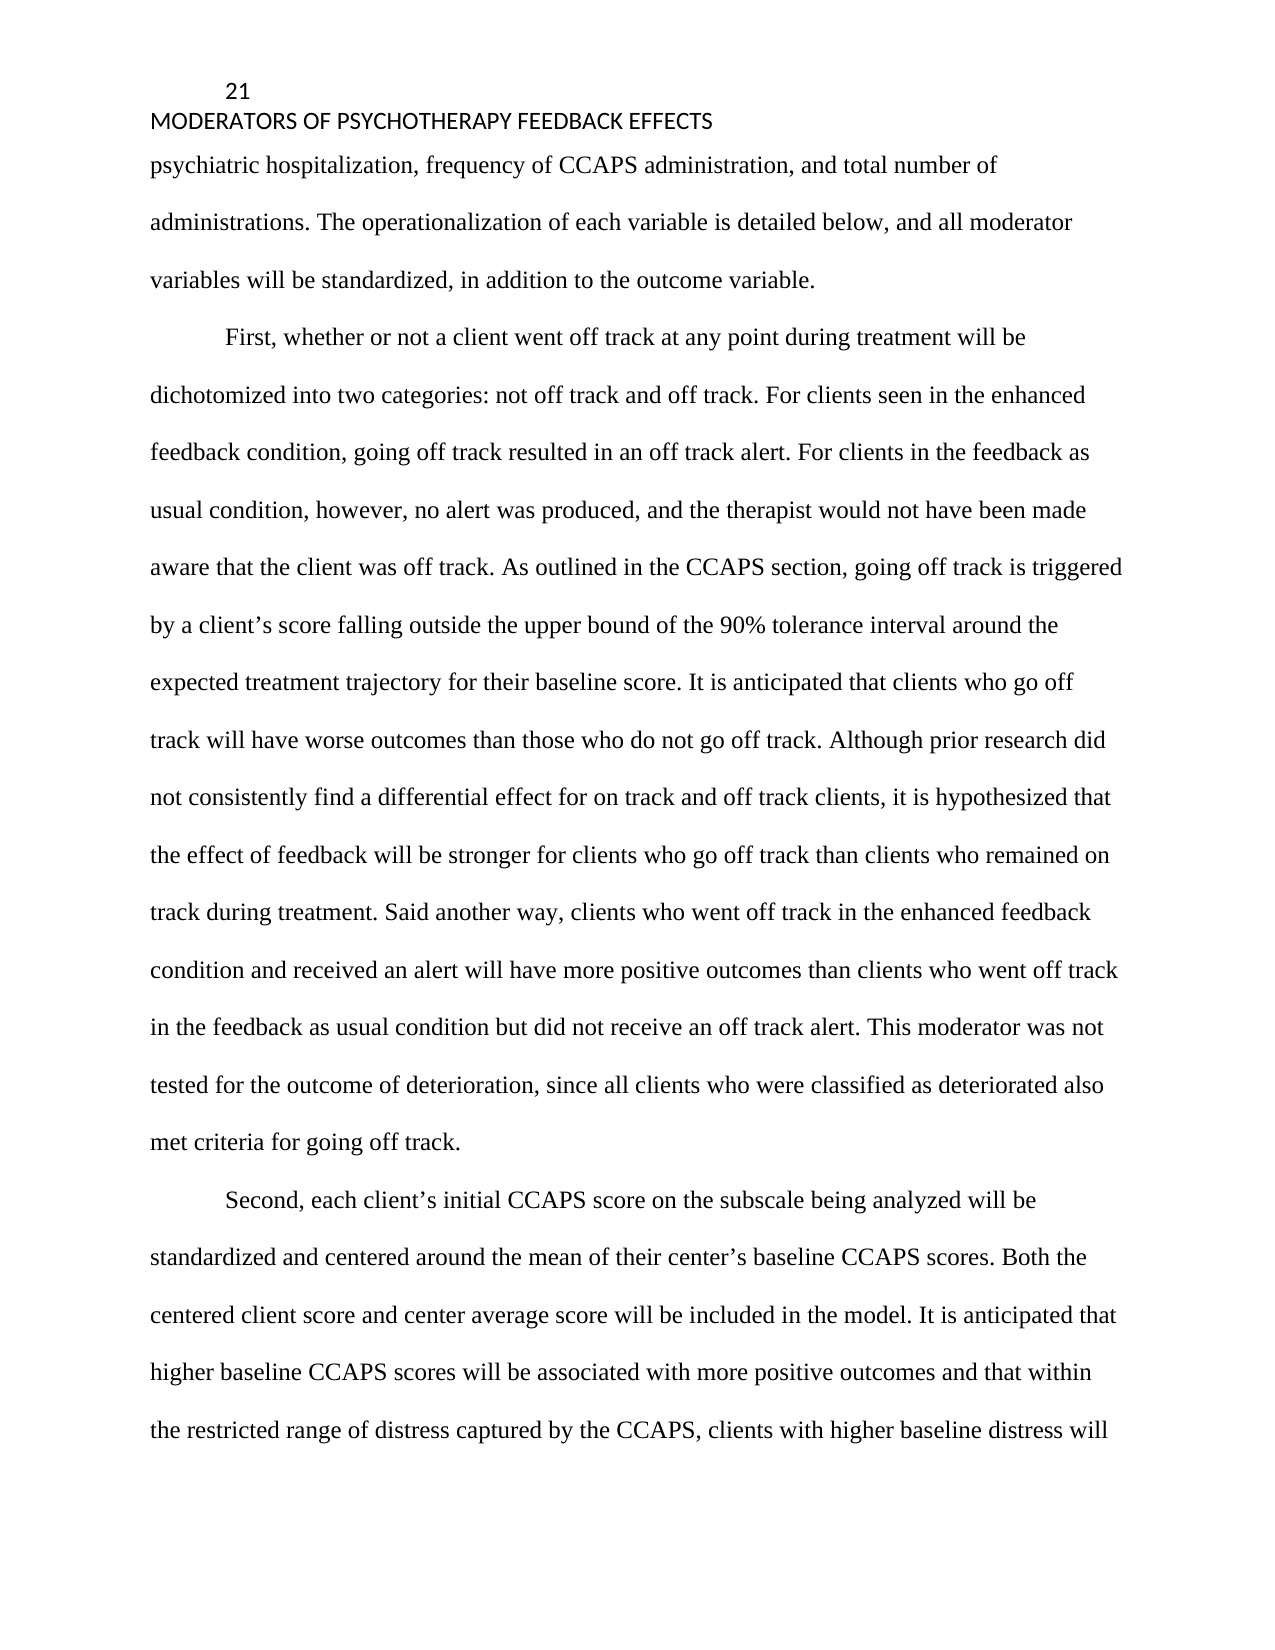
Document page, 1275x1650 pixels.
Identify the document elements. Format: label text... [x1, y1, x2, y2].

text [150, 150, 1125, 294]
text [150, 1185, 1125, 1444]
text First, whether or not a client went off track at any point during treatment will be dichotomized into two categories: not off track and off track. For clients seen in the enhanced feedback condition, going off track resulted in an off track alert. For clients in the feedback as usual condition, however, no alert was produced, and the therapist would not have been made aware that the client was off track. As outlined in the CCAPS section, going off track is triggered by a client’s score falling outside the upper bound of the 90% tolerance interval around the expected treatment trajectory for their baseline score. It is anticipated that clients who go off track will have worse outcomes than those who do not go off track. Although prior research did not consistently find a differential effect for on track and off track clients, it is hypothesized that the effect of feedback will be stronger for clients who go off track than clients who remained on track during treatment. Said another way, clients who went off track in the enhanced feedback condition and received an alert will have more positive outcomes than clients who went off track in the feedback as usual condition but did not receive an off track alert. This moderator was not tested for the outcome of deterioration, since all clients who were classified as deteriorated also met criteria for going off track. [150, 322, 1125, 1156]
